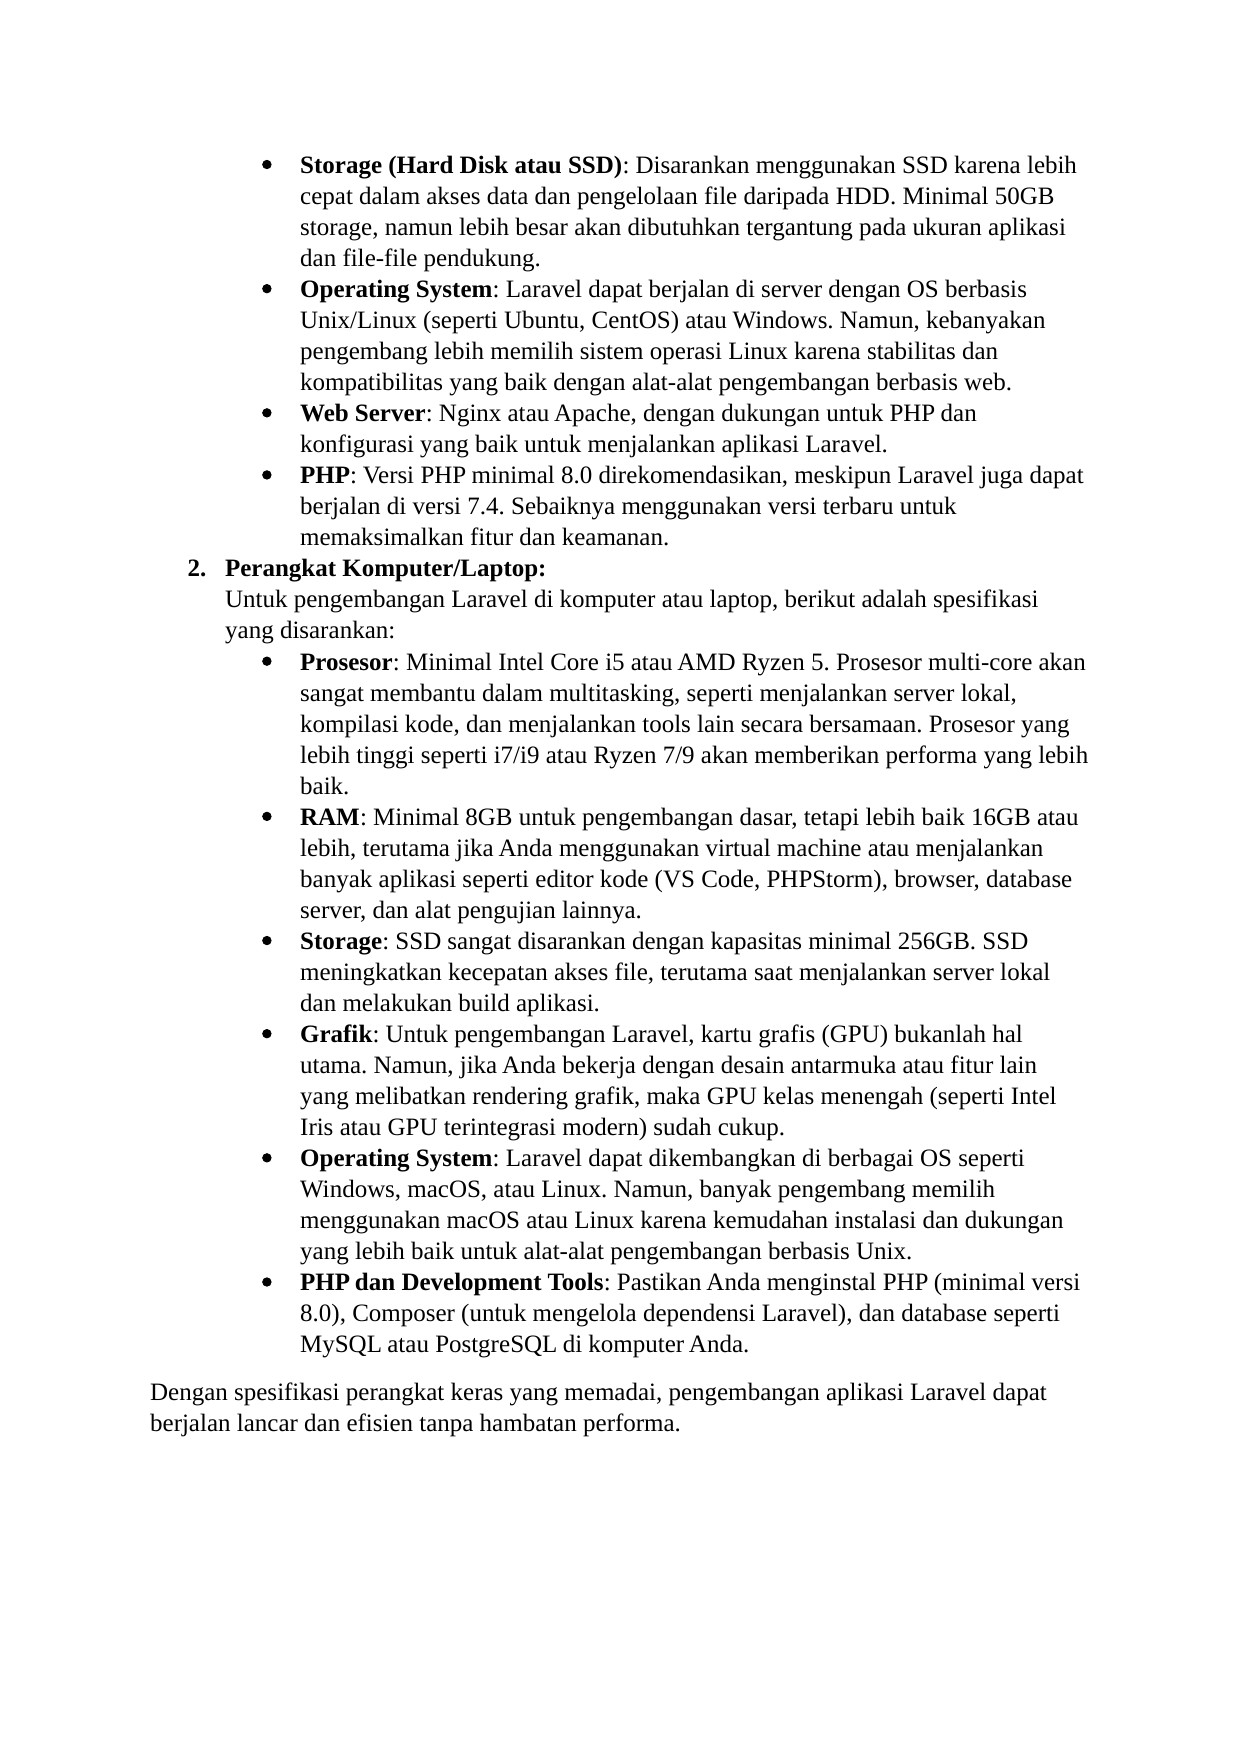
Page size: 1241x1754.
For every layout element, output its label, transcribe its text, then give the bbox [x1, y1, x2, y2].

list Perangkat Komputer/Laptop: [187, 553, 1090, 582]
list PHP: Versi PHP minimal 8.0 direkomendasikan, meskipun Laravel juga dapat berjalan di versi 7.4. Sebaiknya menggunakan versi terbaru untuk memaksimalkan fitur dan keamanan. [262, 460, 1090, 551]
list Operating System: Laravel dapat berjalan di server dengan OS berbasis Unix/Linux (seperti Ubuntu, CentOS) atau Windows. Namun, kebanyakan pengembang lebih memilih sistem operasi Linux karena stabilitas dan kompatibilitas yang baik dengan alat-alat pengembangan berbasis web. [262, 274, 1090, 396]
list RAM: Minimal 8GB untuk pengembangan dasar, tetapi lebih baik 16GB atau lebih, terutama jika Anda menggunakan virtual machine atau menjalankan banyak aplikasi seperti editor kode (VS Code, PHPStorm), browser, database server, dan alat pengujian lainnya. [262, 802, 1090, 924]
list Prosesor: Minimal Intel Core i5 atau AMD Ryzen 5. Prosesor multi-core akan sangat membantu dalam multitasking, seperti menjalankan server lokal, kompilasi kode, dan menjalankan tools lain secara bersamaan. Prosesor yang lebih tinggi seperti i7/i9 atau Ryzen 7/9 akan memberikan performa yang lebih baik. [262, 647, 1090, 799]
list Web Server: Nginx atau Apache, dengan dukungan untuk PHP dan konfigurasi yang baik untuk menjalankan aplikasi Laravel. [262, 398, 1090, 458]
list Storage: SSD sangat disarankan dengan kapasitas minimal 256GB. SSD meningkatkan kecepatan akses file, terutama saat menjalankan server lokal dan melakukan build aplikasi. [262, 926, 1090, 1017]
list Grafik: Untuk pengembangan Laravel, kartu grafis (GPU) bukanlah hal utama. Namun, jika Anda bekerja dengan desain antarmuka atau fitur lain yang melibatkan rendering grafik, maka GPU kelas menengah (seperti Intel Iris atau GPU terintegrasi modern) sudah cukup. [262, 1019, 1090, 1141]
text Dengan spesifikasi perangkat keras yang memadai, pengembangan aplikasi Laravel dapat berjalan lancar dan efisien tanpa hambatan performa. [150, 1377, 1090, 1437]
list Untuk pengembangan Laravel di komputer atau laptop, berikut adalah spesifikasi yang disarankan: [225, 584, 1090, 644]
list Storage (Hard Disk atau SSD): Disarankan menggunakan SSD karena lebih cepat dalam akses data dan pengelolaan file daripada HDD. Minimal 50GB storage, namun lebih besar akan dibutuhkan tergantung pada ukuran aplikasi dan file-file pendukung. [262, 150, 1090, 272]
